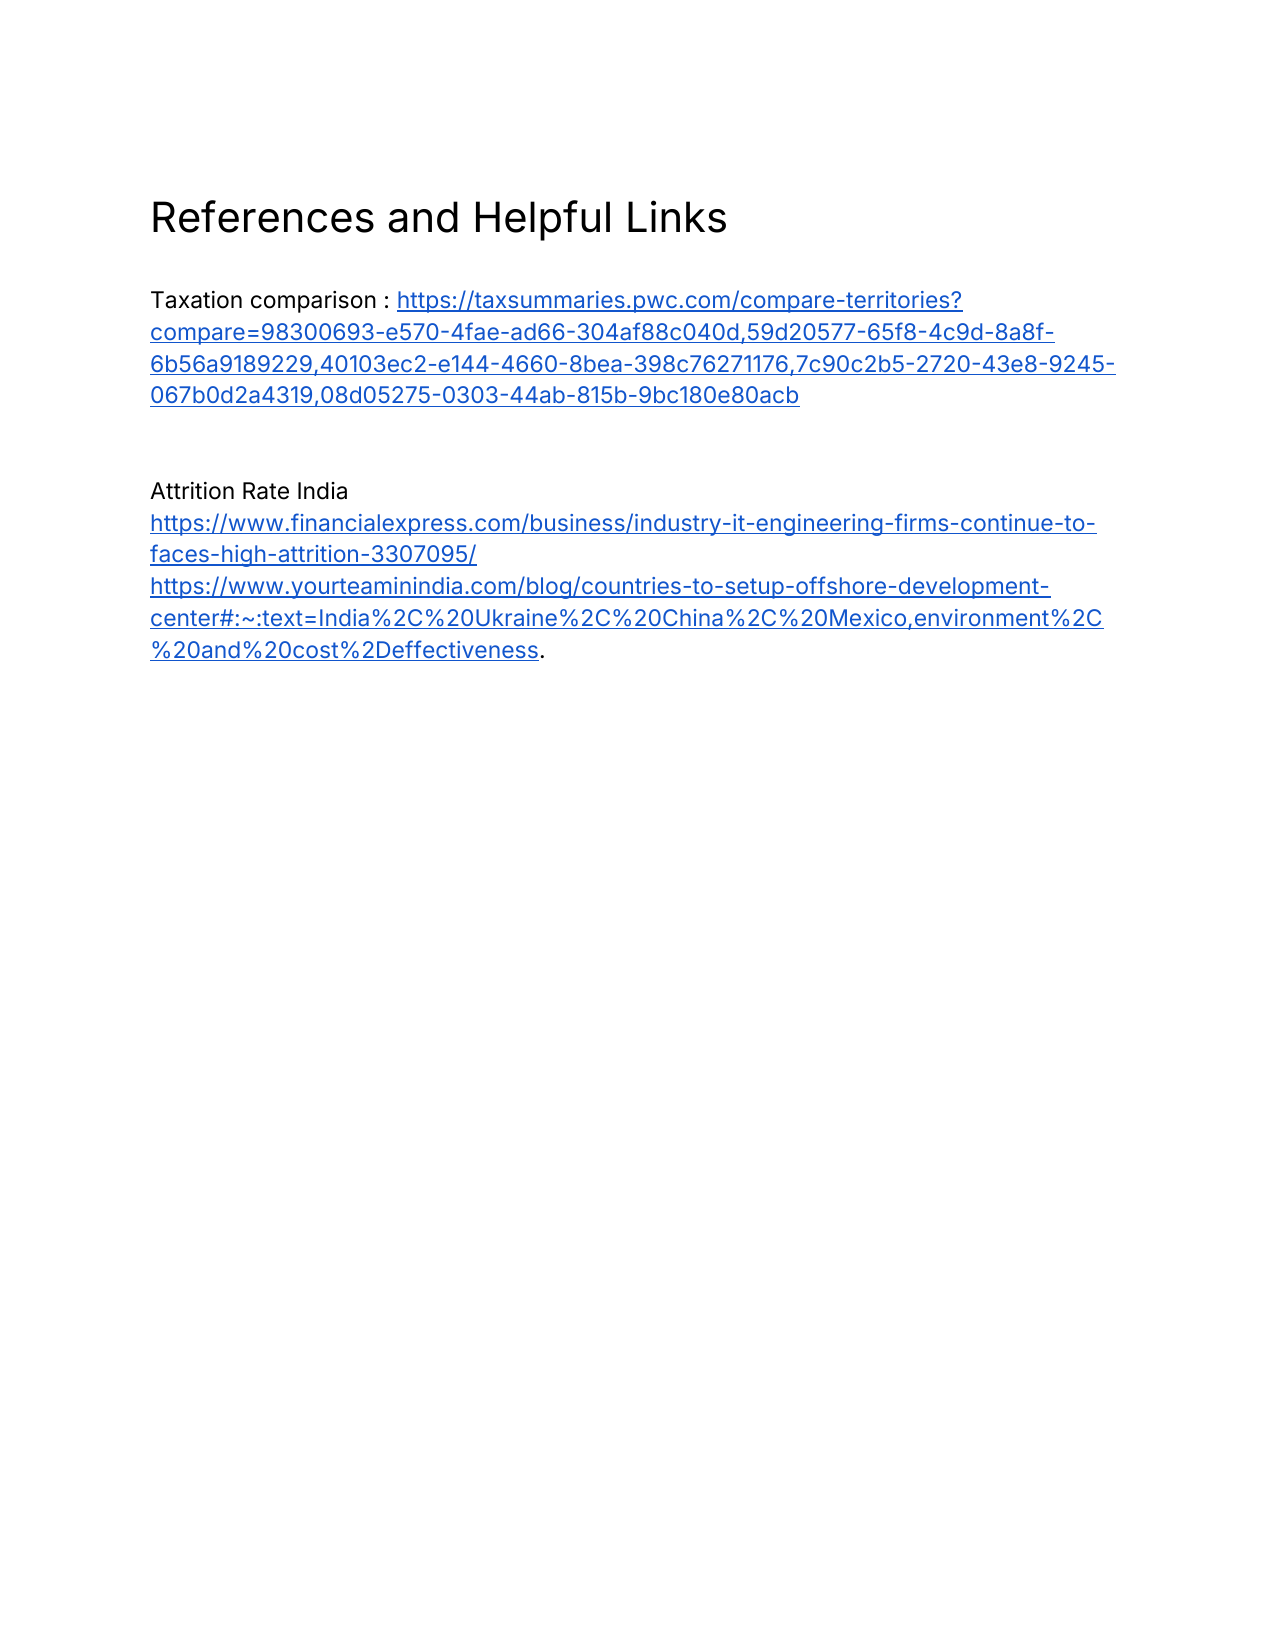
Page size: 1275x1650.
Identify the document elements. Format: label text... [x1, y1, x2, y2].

text https://www.financialexpress.com/business/industry-it-engineering-firms-continue-to-faces-high-attrition-3307095/ [150, 509, 1125, 568]
subtitle References and Helpful Links [150, 192, 1125, 242]
text https://www.yourteaminindia.com/blog/countries-to-setup-offshore-development-center#:~:text=India%2C%20Ukraine%2C%20China%2C%20Mexico,environment%2C%20and%20cost%2Deffectiveness. [150, 572, 1125, 663]
text Attrition Rate India [150, 477, 1125, 505]
text Taxation comparison : https://taxsummaries.pwc.com/compare-territories?compare=98300693-e570-4fae-ad66-304af88c040d,59d20577-65f8-4c9d-8a8f-6b56a9189229,40103ec2-e144-4660-8bea-398c76271176,7c90c2b5-2720-43e8-9245-067b0d2a4319,08d05275-0303-44ab-815b-9bc180e80acb [150, 286, 1125, 409]
